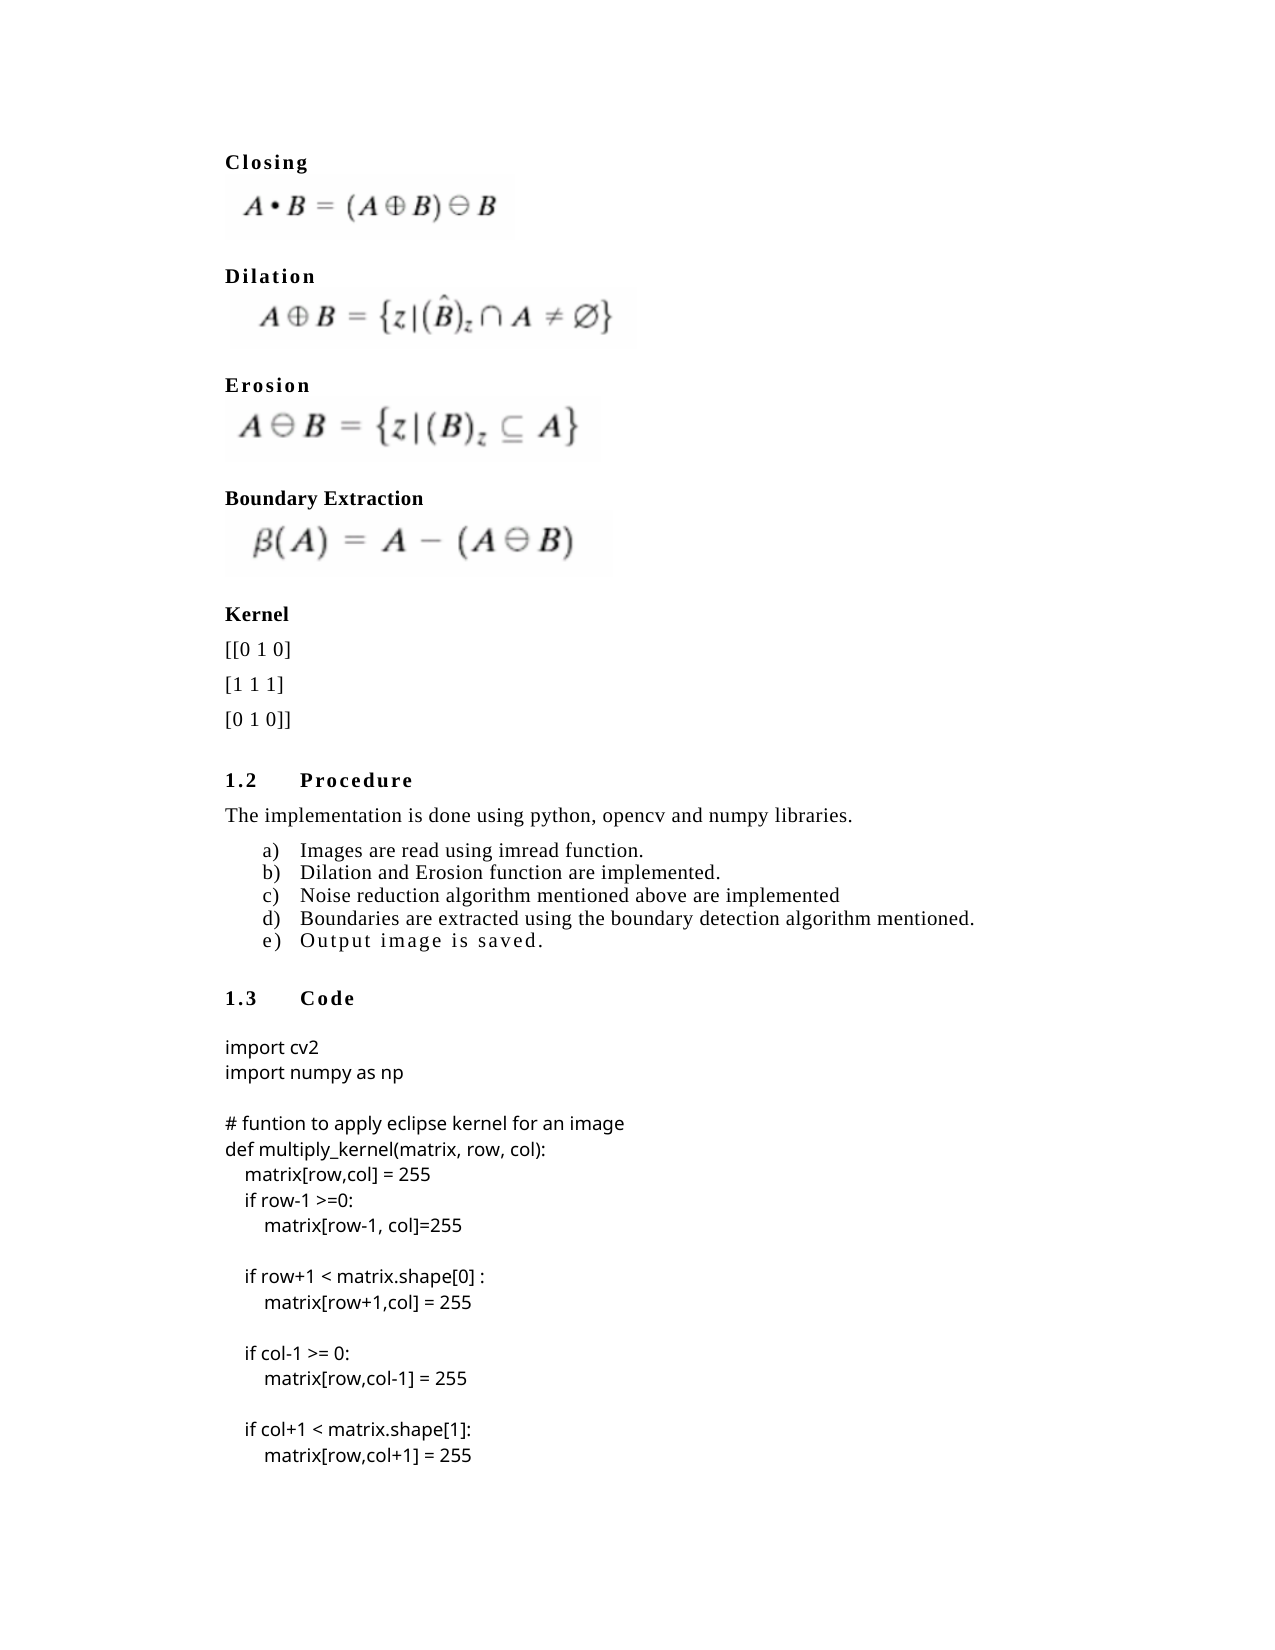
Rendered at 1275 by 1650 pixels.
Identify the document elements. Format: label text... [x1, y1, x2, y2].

text [0 1 0]] [225, 708, 1050, 731]
text if col+1 < matrix.shape[1]: [225, 1417, 1050, 1442]
text matrix[row,col-1] = 255 [225, 1366, 1050, 1391]
list Dilation and Erosion function are implemented. [262, 862, 1050, 884]
picture [230, 287, 638, 349]
text Dilation [225, 263, 1050, 288]
text [1 1 1] [225, 673, 1050, 696]
text Closing [225, 150, 1050, 174]
text matrix[row+1,col] = 255 [225, 1289, 1050, 1315]
text matrix[row-1, col]=255 [225, 1213, 1050, 1238]
text Erosion [225, 373, 1050, 397]
list Images are read using imread function. [262, 839, 1050, 862]
text if col-1 >= 0: [225, 1340, 1050, 1366]
text if row+1 < matrix.shape[0] : [225, 1264, 1050, 1289]
text matrix[row,col] = 255 [225, 1162, 1050, 1187]
text 1.3 Code [225, 987, 1050, 1010]
picture [225, 510, 614, 577]
text import cv2 [225, 1034, 1050, 1059]
text 1.2 Procedure [225, 767, 1050, 792]
text Kernel [225, 603, 1050, 626]
picture [225, 396, 602, 462]
list Noise reduction algorithm mentioned above are implemented [262, 884, 1050, 907]
text # funtion to apply eclipse kernel for an image [225, 1111, 1050, 1136]
text The implementation is done using python, opencv and numpy libraries. [225, 804, 1050, 827]
text import numpy as np [225, 1059, 1050, 1085]
text def multiply_kernel(matrix, row, col): [225, 1136, 1050, 1162]
list Boundaries are extracted using the boundary detection algorithm mentioned. [262, 907, 1050, 929]
list Output image is saved. [262, 929, 1050, 952]
text [[0 1 0] [225, 638, 1050, 661]
text matrix[row,col+1] = 255 [225, 1442, 1050, 1468]
text Boundary Extraction [225, 488, 1050, 510]
picture [225, 174, 515, 240]
text if row-1 >=0: [225, 1187, 1050, 1213]
